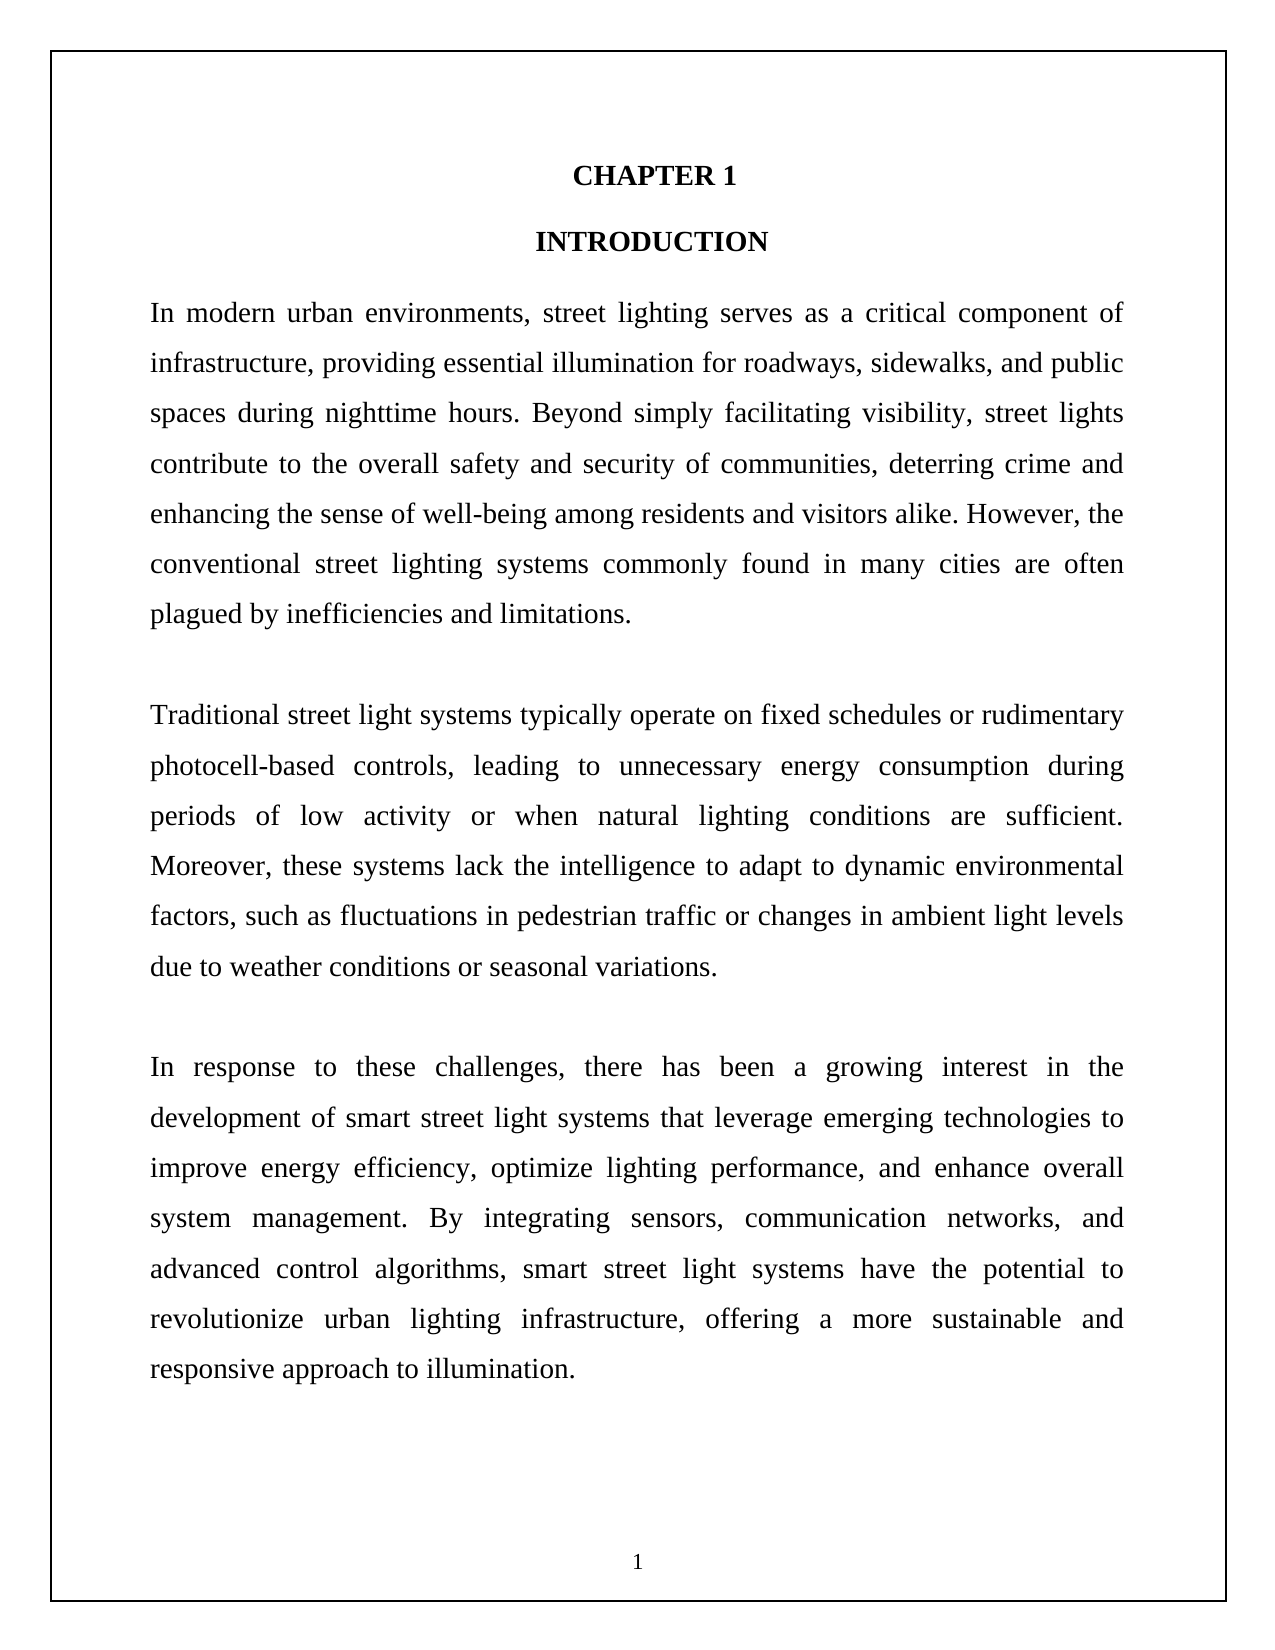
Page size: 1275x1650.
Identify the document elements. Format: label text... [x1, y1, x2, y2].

text In modern urban environments, street lighting serves as a critical component of infrastructure, providing essential illumination for roadways, sidewalks, and public spaces during nighttime hours. Beyond simply facilitating visibility, street lights contribute to the overall safety and security of communities, deterring crime and enhancing the sense of well-being among residents and visitors alike. However, the conventional street lighting systems commonly found in many cities are often plagued by inefficiencies and limitations. [150, 295, 1125, 630]
text CHAPTER 1 [272, 158, 877, 191]
text In response to these challenges, there has been a growing interest in the development of smart street light systems that leverage emerging technologies to improve energy efficiency, optimize lighting performance, and enhance overall system management. By integrating sensors, communication networks, and advanced control algorithms, smart street light systems have the potential to revolutionize urban lighting infrastructure, offering a more sustainable and responsive approach to illumination. [150, 1049, 1125, 1385]
subtitle INTRODUCTION [266, 224, 877, 258]
text Traditional street light systems typically operate on fixed schedules or rudimentary photocell-based controls, leading to unnecessary energy consumption during periods of low activity or when natural lighting conditions are sufficient. Moreover, these systems lack the intelligence to adapt to dynamic environmental factors, such as fluctuations in pedestrian traffic or changes in ambient light levels due to weather conditions or seasonal variations. [150, 697, 1125, 982]
